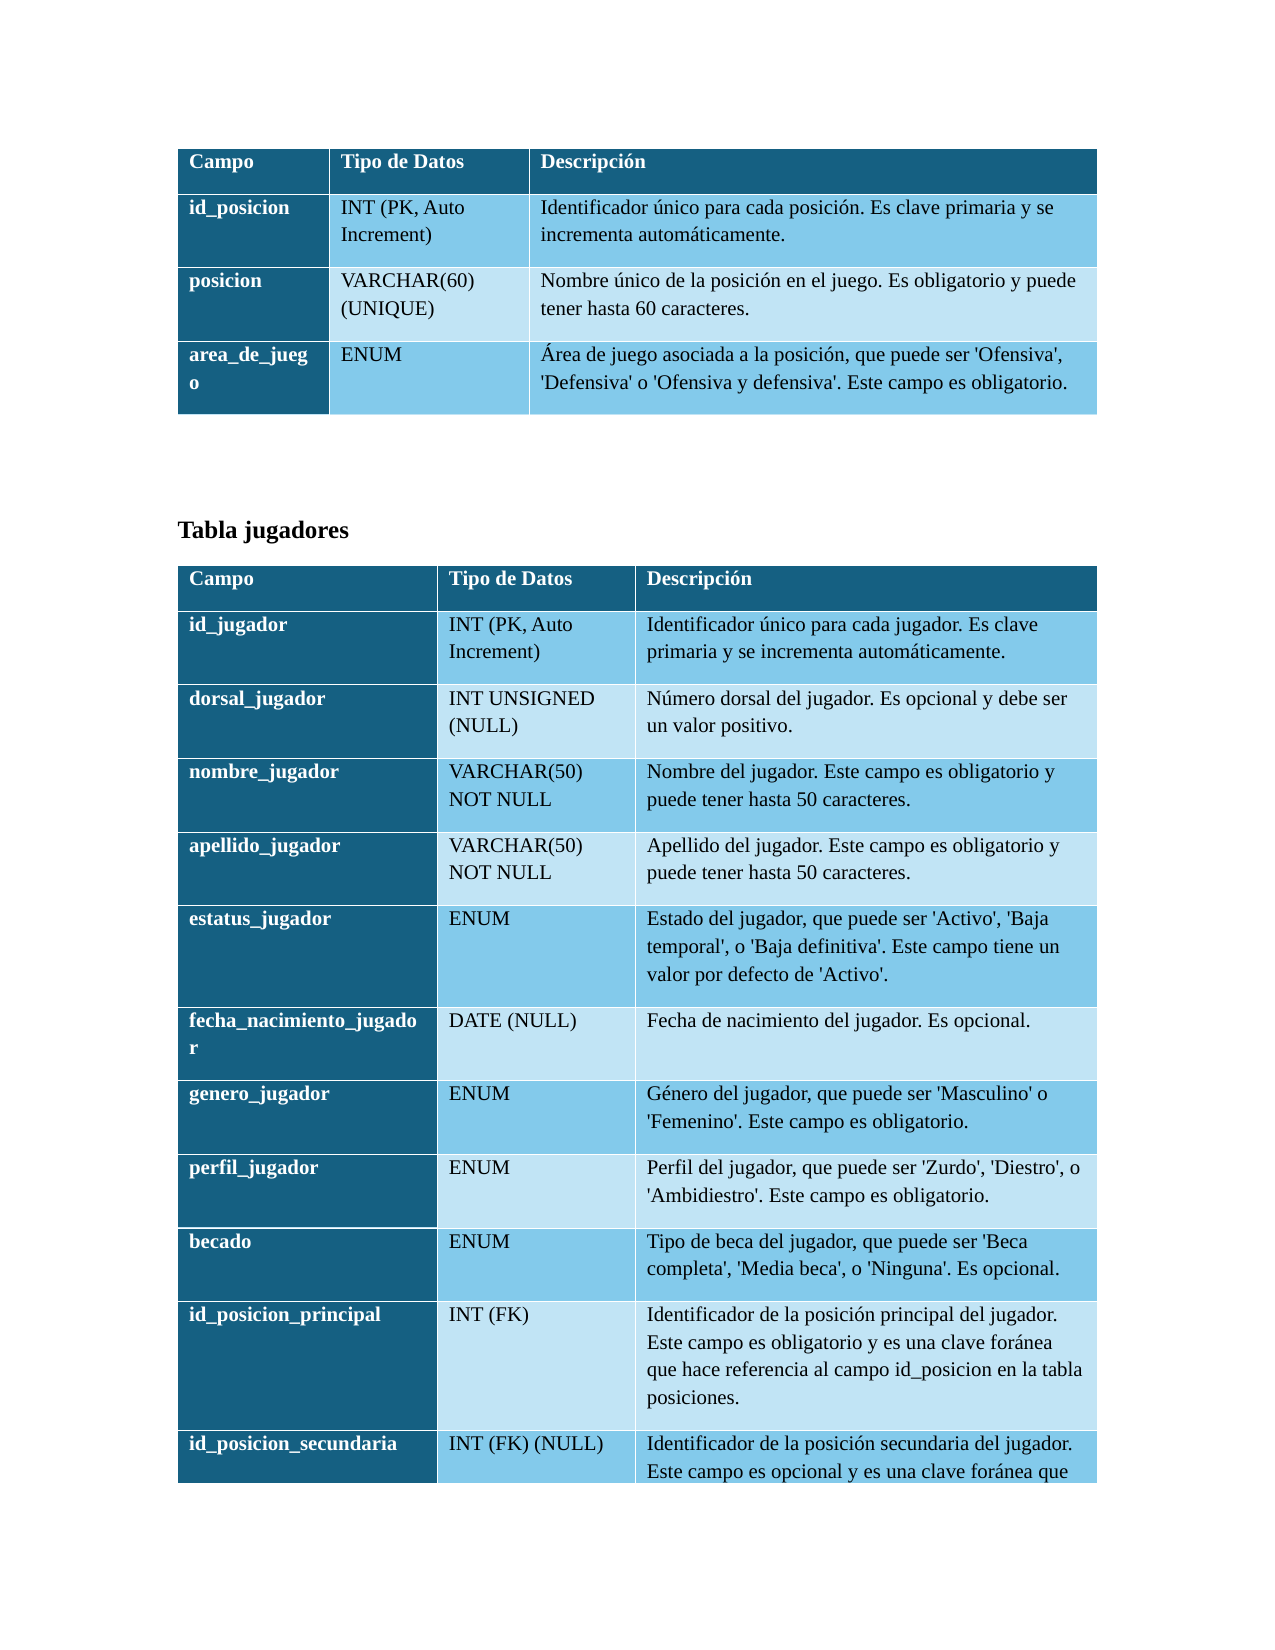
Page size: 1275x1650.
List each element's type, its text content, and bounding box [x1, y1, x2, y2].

table_cell Estado del jugador, que puede ser 'Activo', 'Baja temporal', o 'Baja definitiva'. Este campo tiene un valor por defecto de 'Activo'. [636, 906, 1097, 1007]
table_cell Identificador único para cada posición. Es clave primaria y se incrementa automáticamente. [530, 195, 1097, 267]
table_cell id_jugador [178, 612, 437, 684]
table_cell INT (FK) [438, 1302, 635, 1430]
table_header Campo [178, 566, 437, 611]
table_cell VARCHAR(50) NOT NULL [438, 759, 635, 832]
table_cell VARCHAR(50) NOT NULL [438, 833, 635, 905]
table_cell perfil_jugador [178, 1155, 437, 1227]
table_cell INT UNSIGNED (NULL) [438, 685, 635, 758]
table_cell Tipo de beca del jugador, que puede ser 'Beca completa', 'Media beca', o 'Ninguna'. Es opcional. [636, 1229, 1097, 1301]
table_header Descripción [530, 149, 1097, 194]
table_cell ENUM [330, 342, 529, 414]
table_cell Identificador único para cada jugador. Es clave primaria y se incrementa automáticamente. [636, 612, 1097, 684]
table_cell id_posicion_principal [178, 1302, 437, 1430]
table_cell nombre_jugador [178, 759, 437, 832]
table_cell estatus_jugador [178, 906, 437, 1007]
table_cell ENUM [438, 1155, 635, 1227]
table_cell VARCHAR(60) (UNIQUE) [330, 268, 529, 341]
text Tabla jugadores [177, 515, 1098, 544]
table_cell Nombre único de la posición en el juego. Es obligatorio y puede tener hasta 60 caracteres. [530, 268, 1097, 341]
table_cell Nombre del jugador. Este campo es obligatorio y puede tener hasta 50 caracteres. [636, 759, 1097, 832]
table_cell dorsal_jugador [178, 685, 437, 758]
table_cell becado [178, 1229, 437, 1301]
table_cell apellido_jugador [178, 833, 437, 905]
table_cell ENUM [438, 1081, 635, 1154]
table_header Descripción [636, 566, 1097, 611]
table_header Tipo de Datos [438, 566, 635, 611]
table_cell posicion [178, 268, 329, 341]
table_cell Género del jugador, que puede ser 'Masculino' o 'Femenino'. Este campo es obligatorio. [636, 1081, 1097, 1154]
table_cell Apellido del jugador. Este campo es obligatorio y puede tener hasta 50 caracteres. [636, 833, 1097, 905]
table_cell ENUM [438, 906, 635, 1007]
table_cell Identificador de la posición principal del jugador. Este campo es obligatorio y es una clave foránea que hace referencia al campo id_posicion en la tabla posiciones. [636, 1302, 1097, 1430]
table_header Tipo de Datos [330, 149, 529, 194]
table_cell INT (FK) (NULL) [438, 1431, 635, 1483]
table_cell fecha_nacimiento_jugador [178, 1008, 437, 1080]
table_cell id_posicion [178, 195, 329, 267]
table_cell DATE (NULL) [438, 1008, 635, 1080]
table_cell ENUM [438, 1229, 635, 1301]
table_cell genero_jugador [178, 1081, 437, 1154]
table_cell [178, 1431, 437, 1483]
table_cell Área de juego asociada a la posición, que puede ser 'Ofensiva', 'Defensiva' o 'Ofensiva y defensiva'. Este campo es obligatorio. [530, 342, 1097, 414]
table_cell INT (PK, Auto Increment) [438, 612, 635, 684]
table_header Campo [178, 149, 329, 194]
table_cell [636, 1431, 1097, 1483]
table_cell Perfil del jugador, que puede ser 'Zurdo', 'Diestro', o 'Ambidiestro'. Este campo es obligatorio. [636, 1155, 1097, 1227]
table_cell INT (PK, Auto Increment) [330, 195, 529, 267]
table_cell Número dorsal del jugador. Es opcional y debe ser un valor positivo. [636, 685, 1097, 758]
table_cell area_de_juego [178, 342, 329, 414]
table_cell Fecha de nacimiento del jugador. Es opcional. [636, 1008, 1097, 1080]
